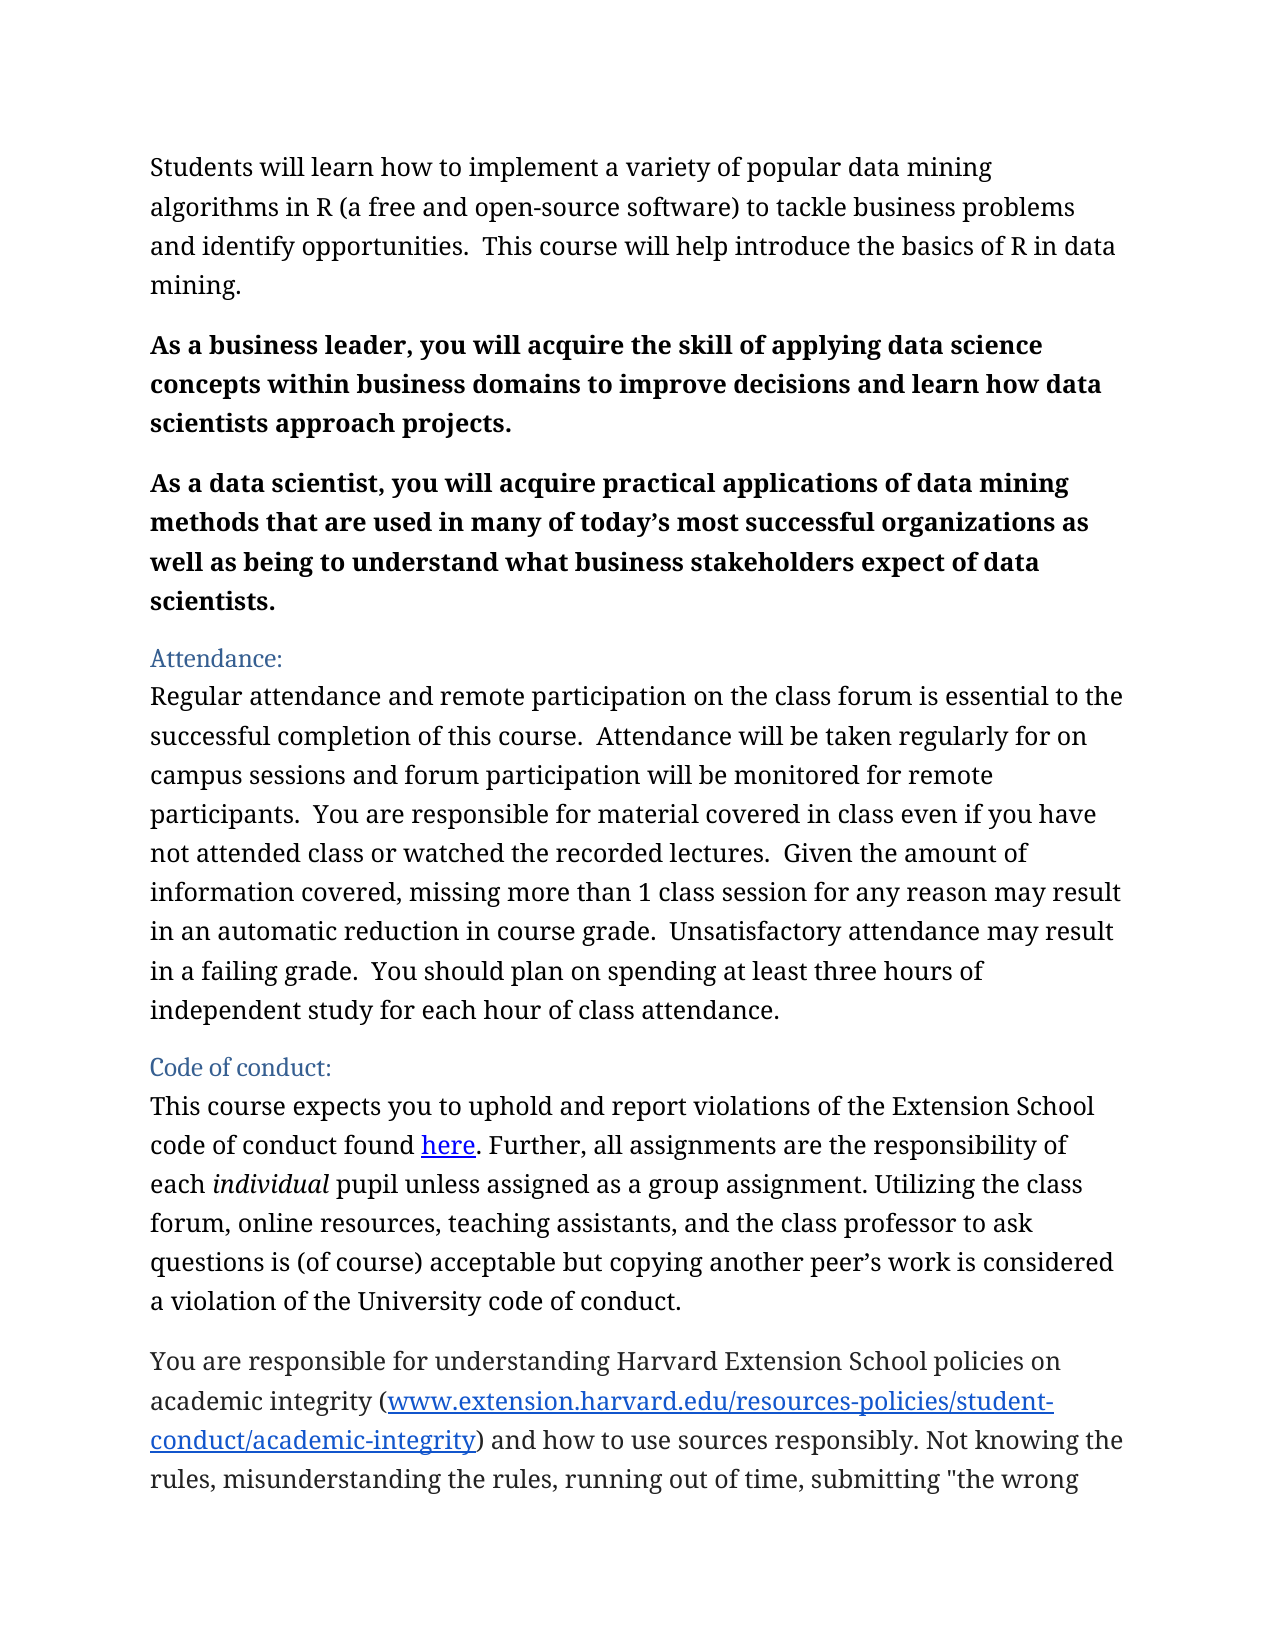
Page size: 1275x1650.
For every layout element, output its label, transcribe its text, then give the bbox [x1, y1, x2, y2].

text As a data scientist, you will acquire practical applications of data mining methods that are used in many of today’s most successful organizations as well as being to understand what business stakeholders expect of data scientists. [150, 466, 1125, 617]
subtitle Code of conduct: [150, 1052, 1125, 1083]
text As a business leader, you will acquire the skill of applying data science concepts within business domains to improve decisions and learn how data scientists approach projects. [150, 327, 1125, 440]
text Regular attendance and remote participation on the class forum is essential to the successful completion of this course. Attendance will be taken regularly for on campus sessions and forum participation will be monitored for remote participants. You are responsible for material covered in class even if you have not attended class or watched the recorded lectures. Given the amount of information covered, missing more than 1 class session for any reason may result in an automatic reduction in course grade. Unsatisfactory attendance may result in a failing grade. You should plan on spending at least three hours of independent study for each hour of class attendance. [150, 679, 1125, 1026]
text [150, 1344, 1125, 1496]
subtitle Attendance: [150, 643, 1125, 674]
text This course expects you to uphold and report violations of the Extension School code of conduct found here. Further, all assignments are the responsibility of each individual pupil unless assigned as a group assignment. Utilizing the class forum, online resources, teaching assistants, and the class professor to ask questions is (of course) acceptable but copying another peer’s work is considered a violation of the University code of conduct. [150, 1088, 1125, 1318]
